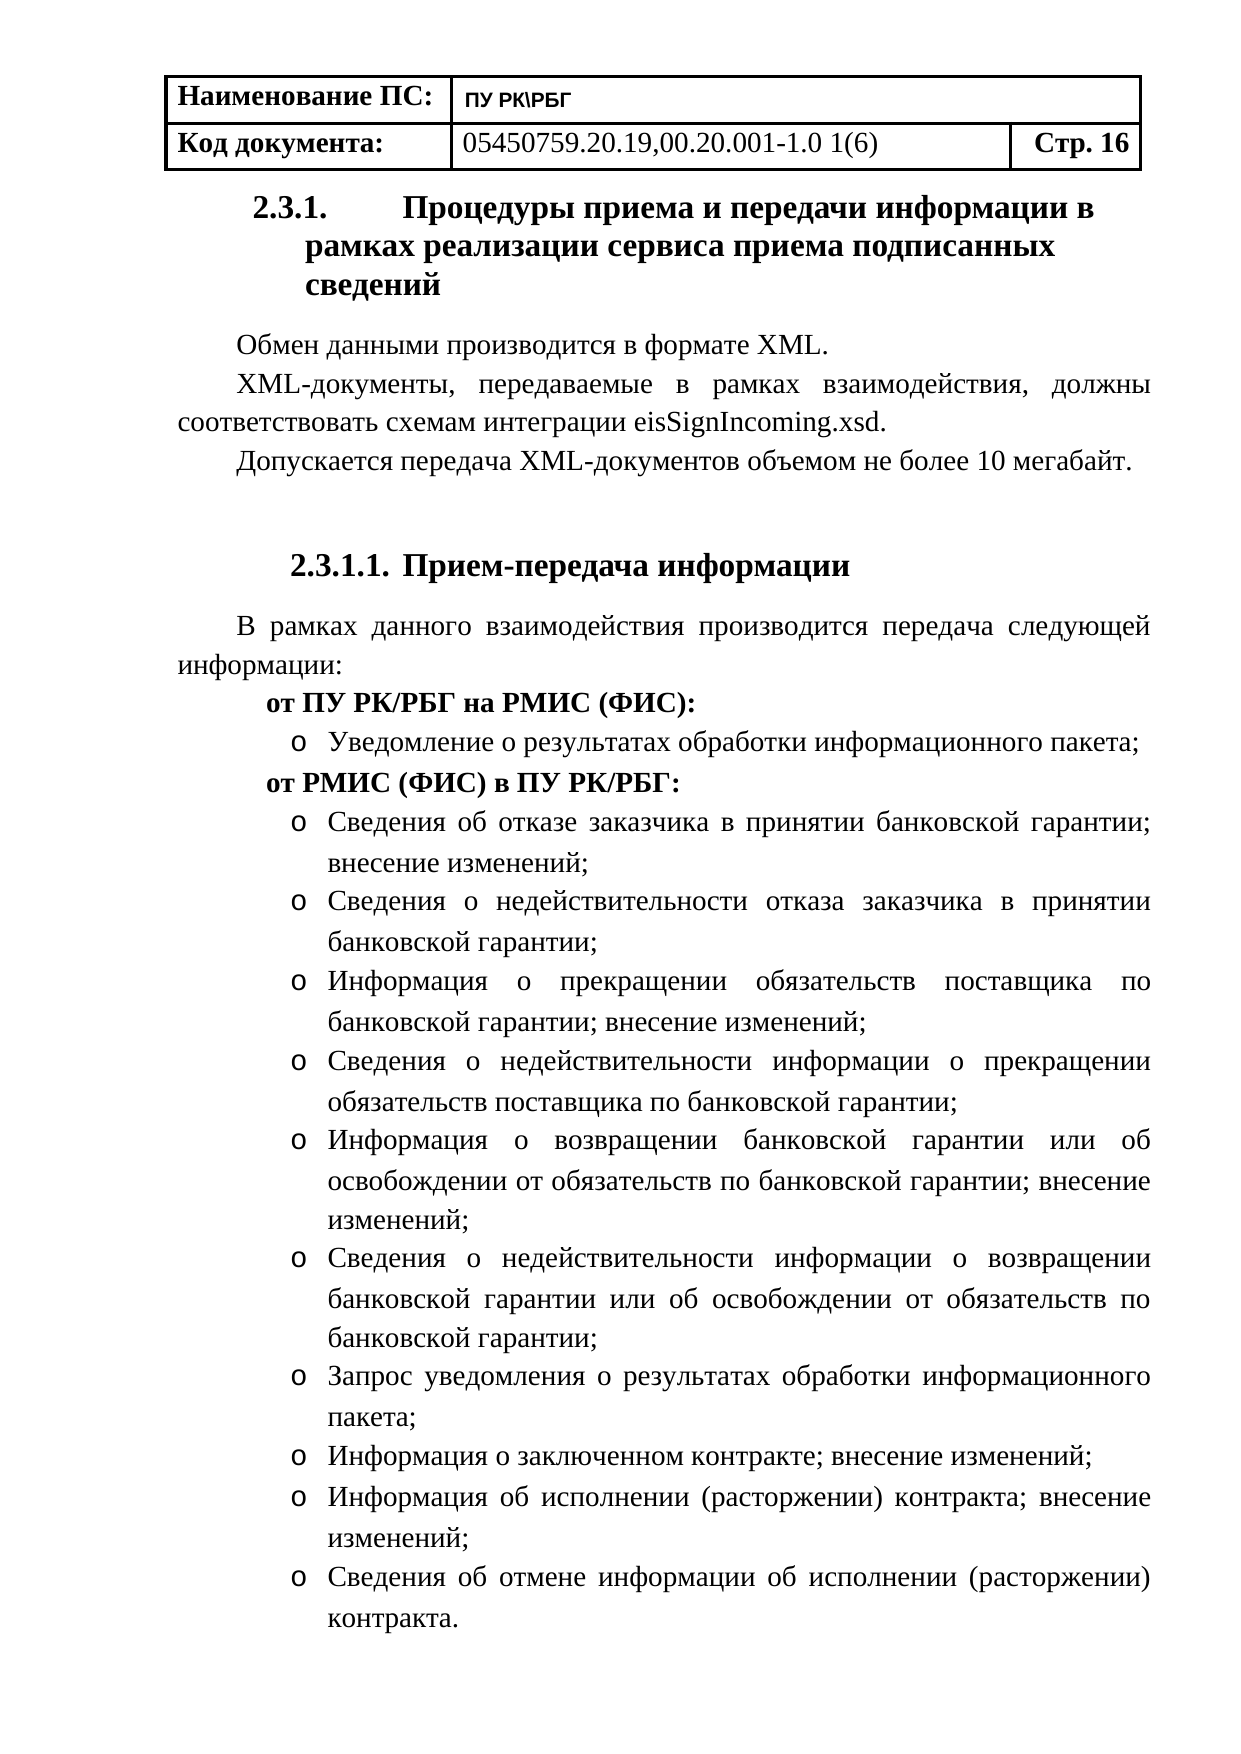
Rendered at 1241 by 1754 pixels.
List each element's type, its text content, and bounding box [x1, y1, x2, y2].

list Сведения о недействительности информации о возвращении банковской гарантии или об освобождении от обязательств по банковской гарантии; [290, 1240, 1152, 1353]
list Информация о возвращении банковской гарантии или об освобождении от обязательств по банковской гарантии; внесение изменений; [290, 1122, 1152, 1235]
list Сведения об отмене информации об исполнении (расторжении) контракта. [290, 1559, 1152, 1634]
list Сведения о недействительности информации о прекращении обязательств поставщика по банковской гарантии; [290, 1043, 1152, 1117]
list Сведения об отказе заказчика в принятии банковской гарантии; внесение изменений; [290, 804, 1152, 878]
subtitle Прием-передача информации [290, 545, 1152, 583]
text В рамках данного взаимодействия производится передача следующей информации: [177, 608, 1152, 681]
list Уведомление о результатах обработки информационного пакета; [290, 724, 1152, 760]
list Запрос уведомления о результатах обработки информационного пакета; [290, 1358, 1152, 1433]
list Допускается передача XML-документов объемом не более 10 мегабайт. [177, 443, 1152, 477]
list Информация о заключенном контракте; внесение изменений; [290, 1438, 1152, 1474]
text Обмен данными производится в формате XML. [177, 327, 1152, 361]
list Информация об исполнении (расторжении) контракта; внесение изменений; [290, 1479, 1152, 1554]
list Сведения о недействительности отказа заказчика в принятии банковской гарантии; [290, 883, 1152, 958]
list Информация о прекращении обязательств поставщика по банковской гарантии; внесение изменений; [290, 963, 1152, 1038]
list от ПУ РК/РБГ на РМИС (ФИС): [266, 686, 1152, 719]
subtitle Процедуры приема и передачи информации в рамках реализации сервиса приема подписанных сведений [252, 187, 1152, 302]
list XML-документы, передаваемые в рамках взаимодействия, должны соответствовать схемам интеграции eisSignIncoming.xsd. [177, 366, 1152, 438]
list от РМИС (ФИС) в ПУ РК/РБГ: [266, 765, 1152, 799]
